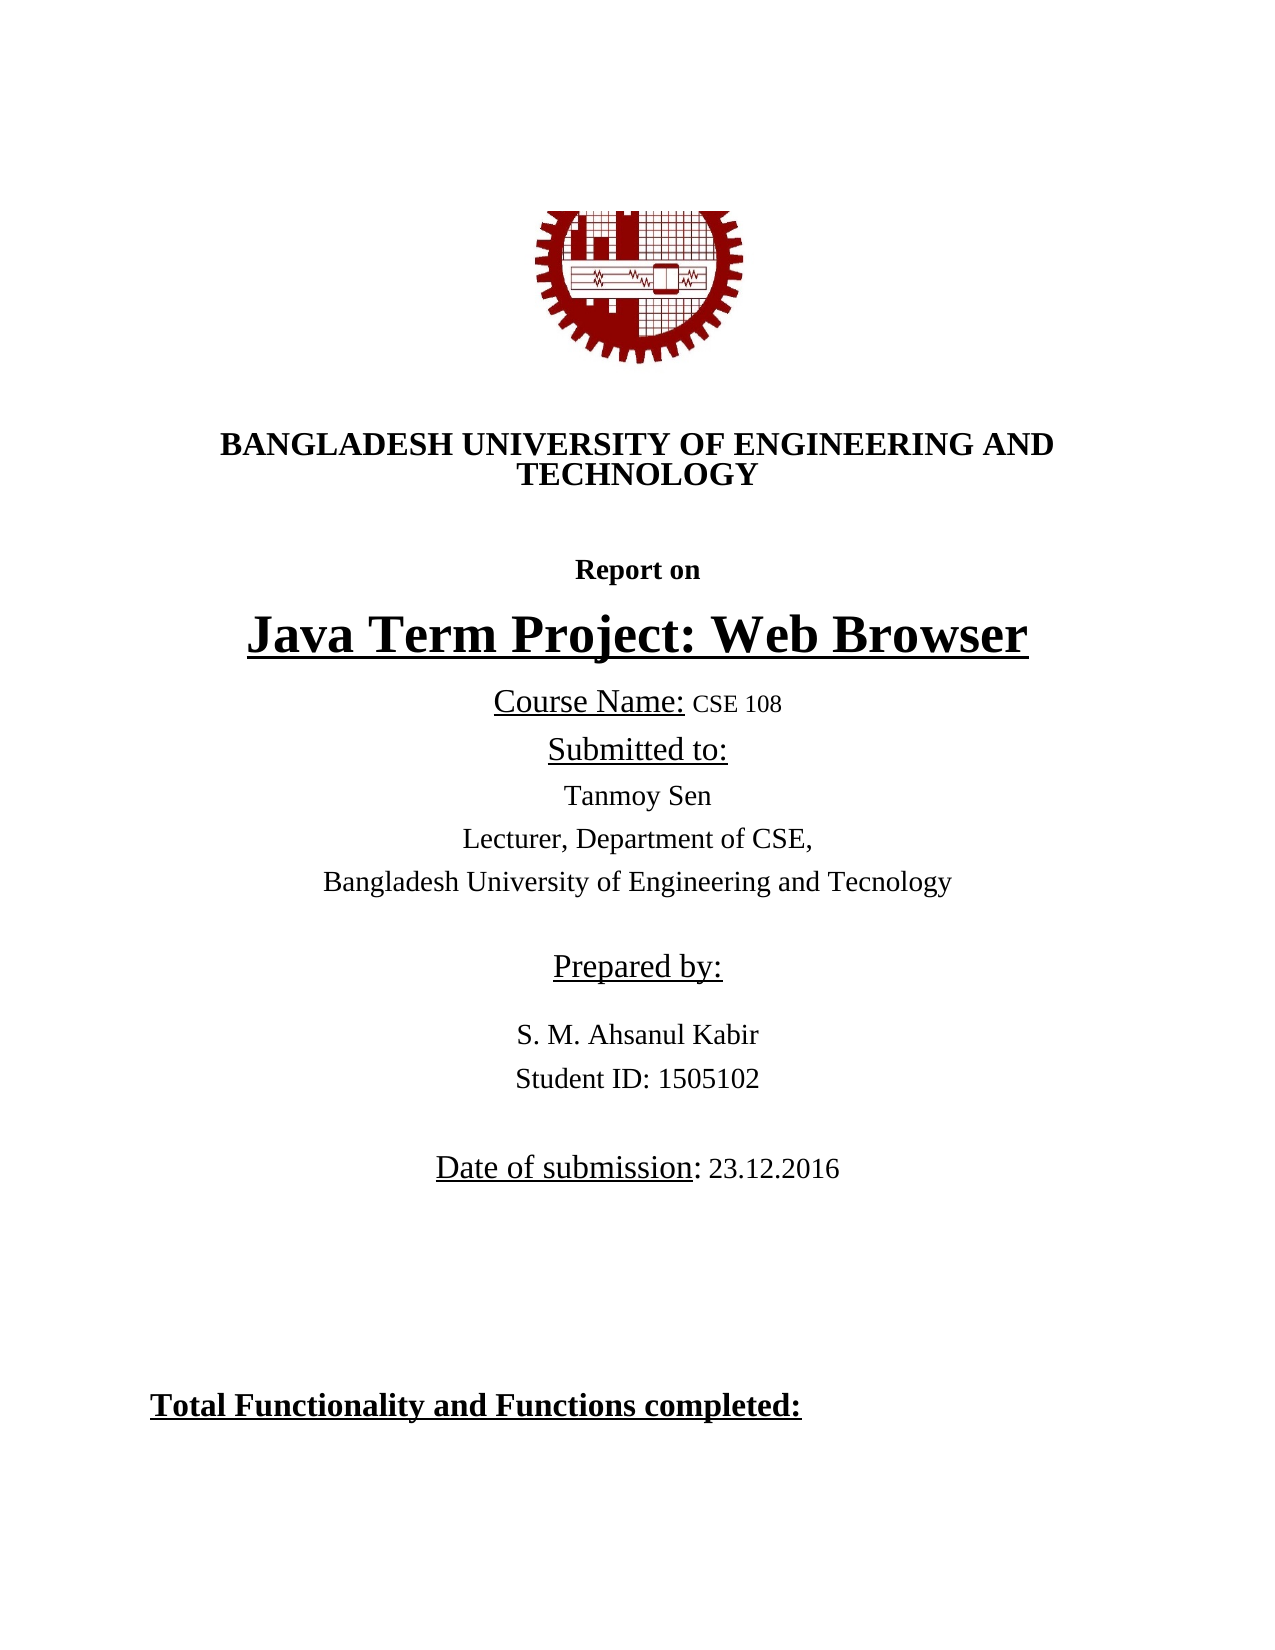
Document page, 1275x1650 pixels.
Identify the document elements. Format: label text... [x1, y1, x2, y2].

text Student ID: 1505102 [150, 1067, 1125, 1093]
text S. M. Ahsanul Kabir [150, 1023, 1125, 1050]
text Java Term Project: Web Browser [150, 602, 1125, 664]
text Bangladesh University of Engineering and Tecnology [150, 870, 1125, 897]
text Lecturer, Department of CSE, [150, 827, 1125, 854]
text Date of submission: 23.12.2016 [150, 1153, 1125, 1184]
text Tanmoy Sen [150, 783, 1125, 810]
picture [513, 211, 762, 377]
text Prepared by: [150, 953, 1125, 1007]
text Report on [150, 552, 1125, 586]
text Total Functionality and Functions completed: [150, 1385, 1125, 1423]
text Submitted to: [150, 736, 1125, 767]
text Course Name: CSE 108 [150, 681, 1125, 719]
text BANGLADESH UNIVERSITY OF ENGINEERING AND TECHNOLOGY [150, 431, 1125, 492]
